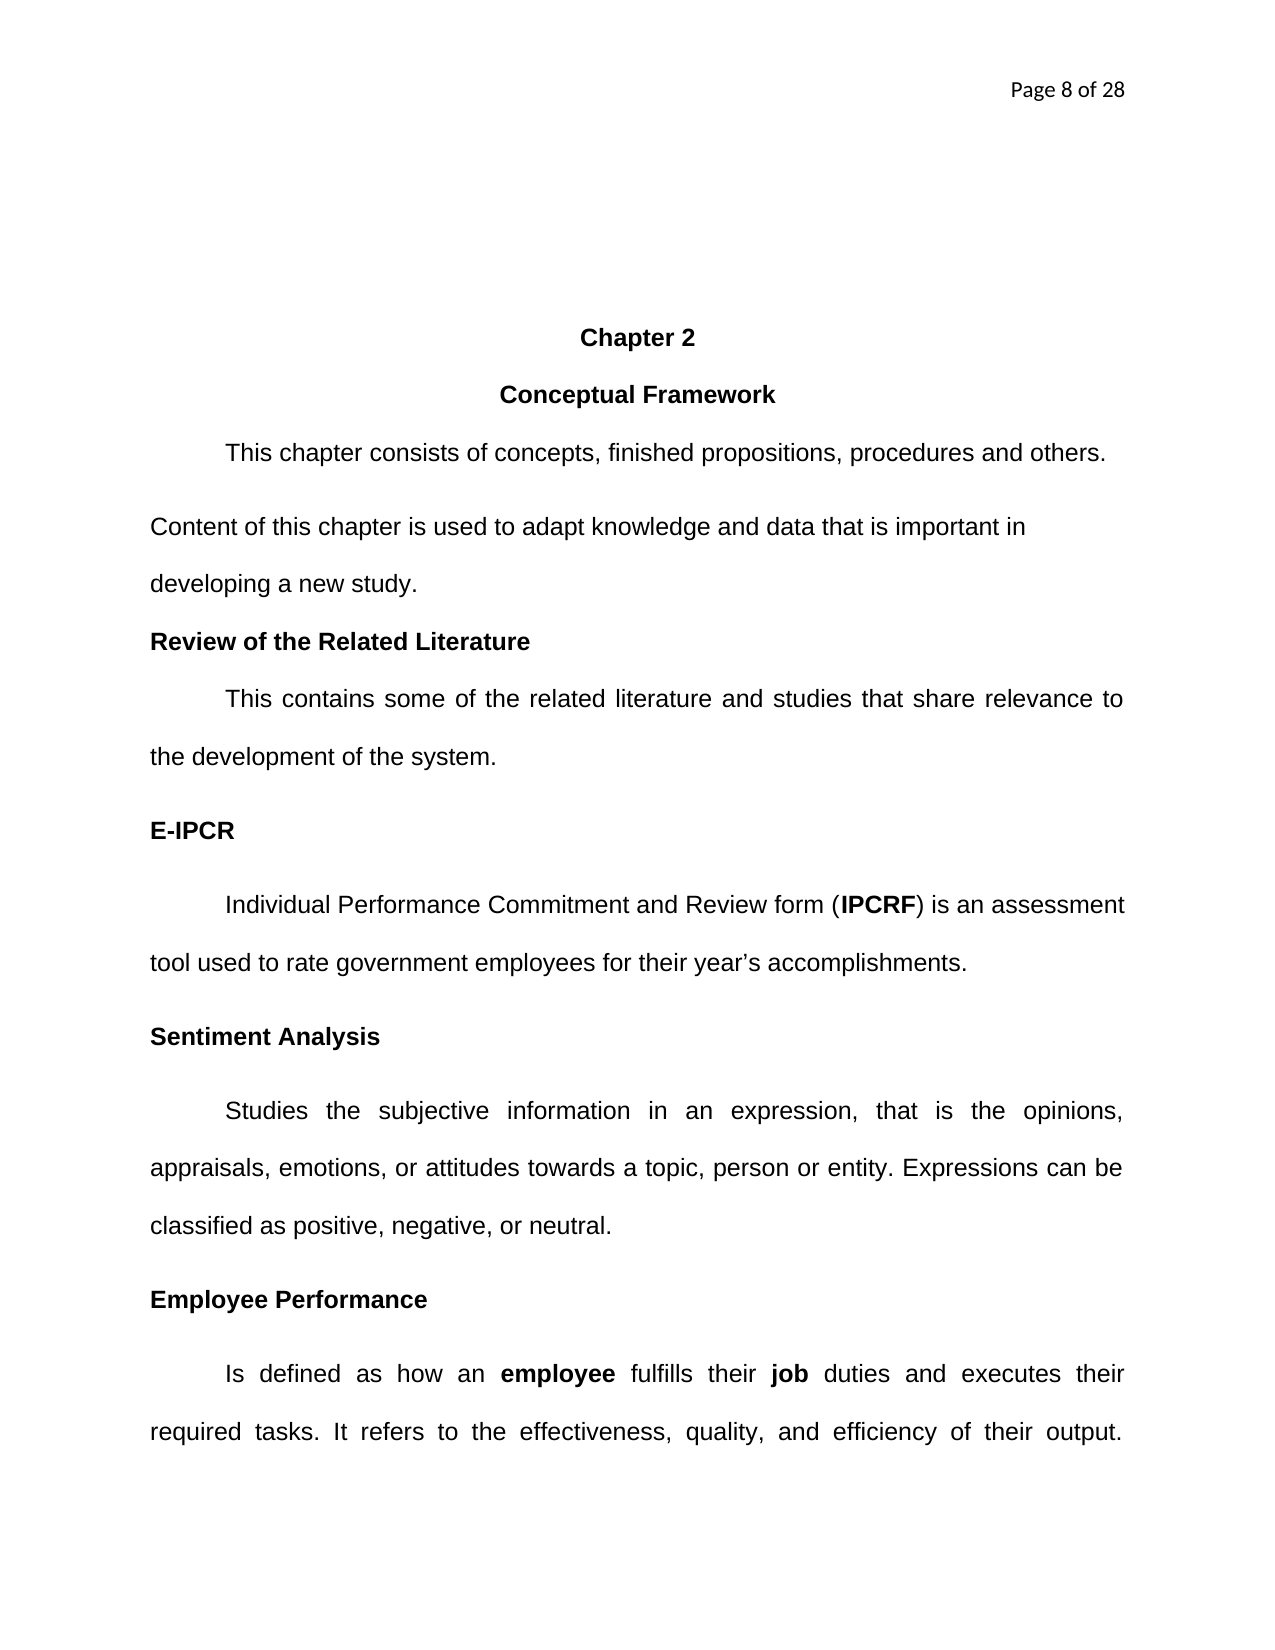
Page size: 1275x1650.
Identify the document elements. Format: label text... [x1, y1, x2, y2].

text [150, 1359, 1125, 1445]
text Sentiment Analysis [150, 1022, 1125, 1050]
text This contains some of the related literature and studies that share relevance to the development of the system. [150, 684, 1125, 770]
text This chapter consists of concepts, finished propositions, procedures and others. [150, 437, 1125, 466]
text Chapter 2 [150, 322, 1125, 351]
text E-IPCR [150, 816, 1125, 844]
text Studies the subjective information in an expression, that is the opinions, appraisals, emotions, or attitudes towards a topic, person or entity. Expressions can be classified as positive, negative, or neutral. [150, 1096, 1125, 1239]
text Individual Performance Commitment and Review form (IPCRF) is an assessment tool used to rate government employees for their year’s accomplishments. [150, 890, 1125, 976]
text Conceptual Framework [150, 380, 1125, 409]
text Employee Performance [150, 1285, 1125, 1314]
text Review of the Related Literature [150, 627, 1125, 655]
text Content of this chapter is used to adapt knowledge and data that is important in developing a new study. [150, 512, 1125, 598]
